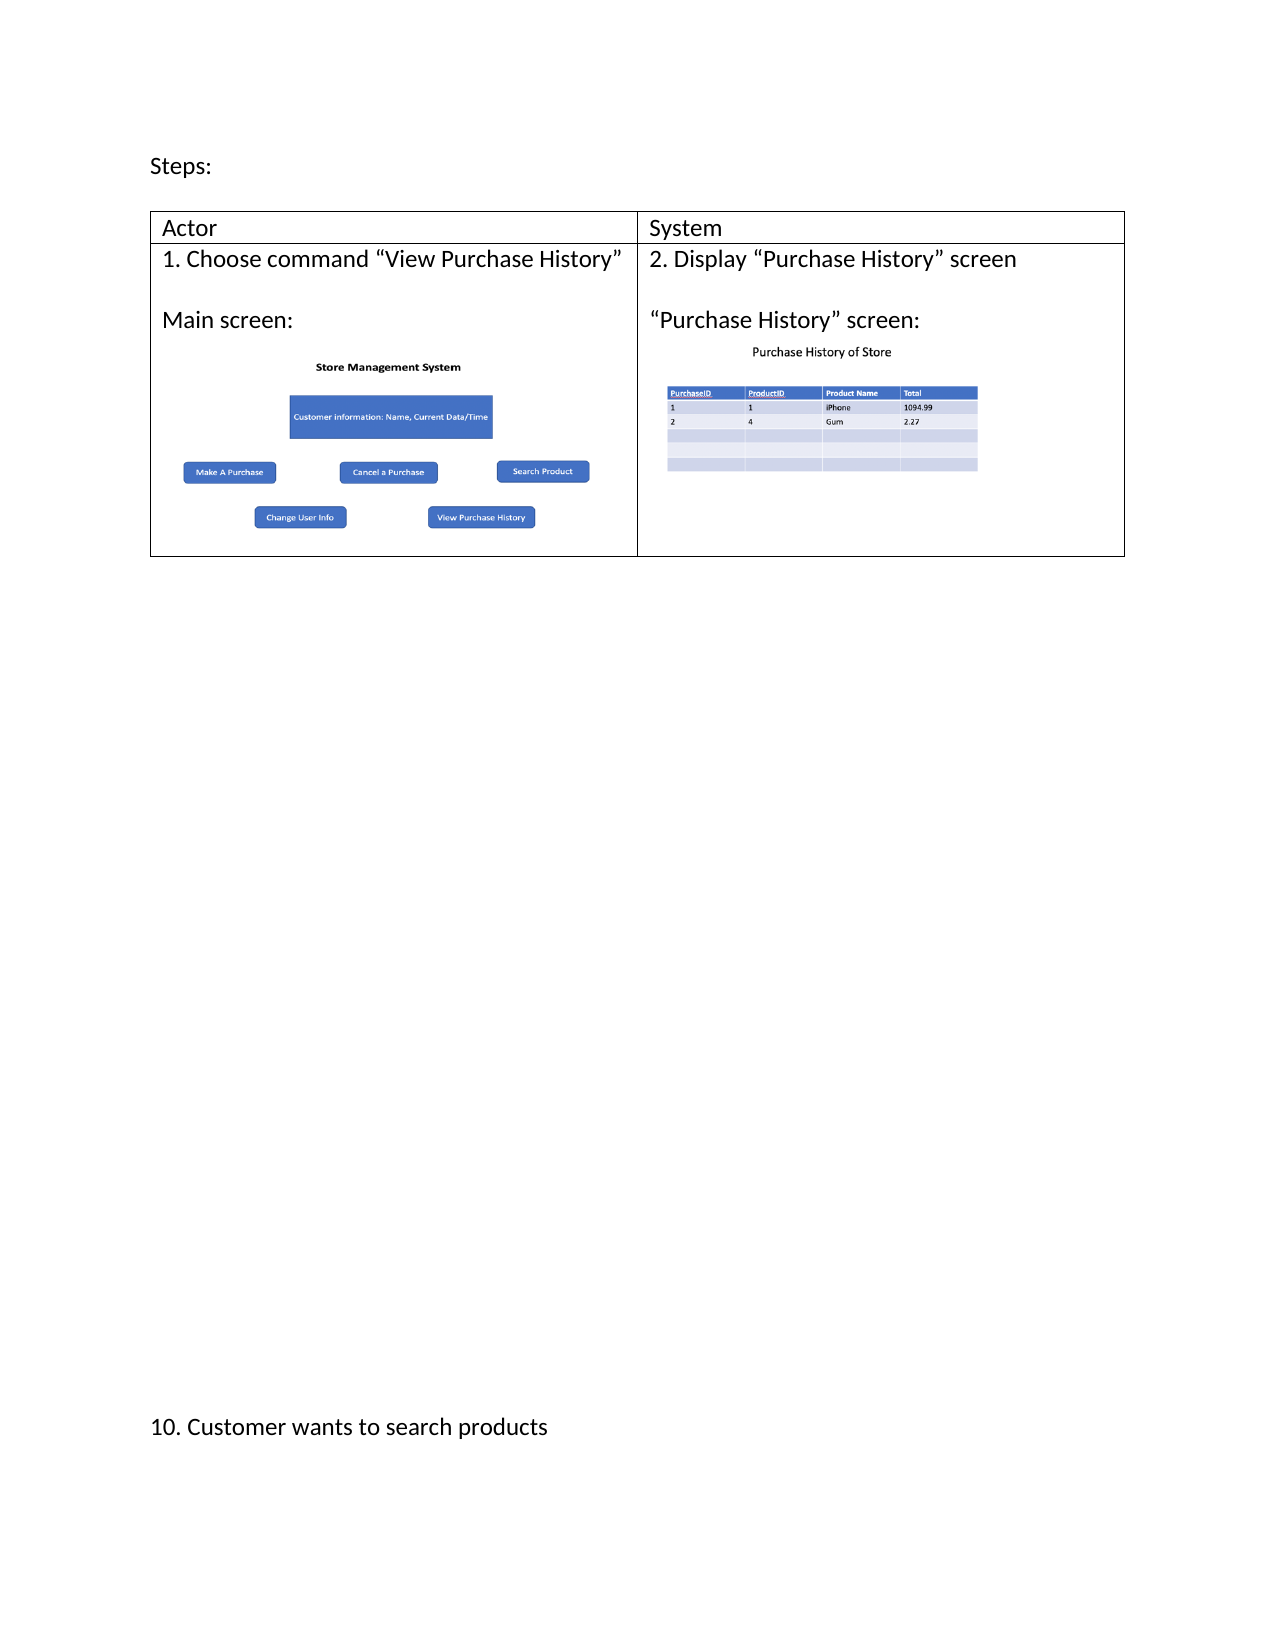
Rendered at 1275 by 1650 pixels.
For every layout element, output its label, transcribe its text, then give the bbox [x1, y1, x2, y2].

table_cell 1. Choose command “View Purchase History” Main screen: [151, 244, 637, 556]
table_header Actor [151, 212, 637, 243]
text Steps: [150, 150, 1125, 181]
picture [649, 335, 997, 497]
text 10. Customer wants to search products [150, 1412, 1125, 1442]
table_cell 2. Display “Purchase History” screen “Purchase History” screen: [638, 244, 1124, 556]
table_header System [638, 212, 1124, 243]
picture [161, 335, 627, 556]
